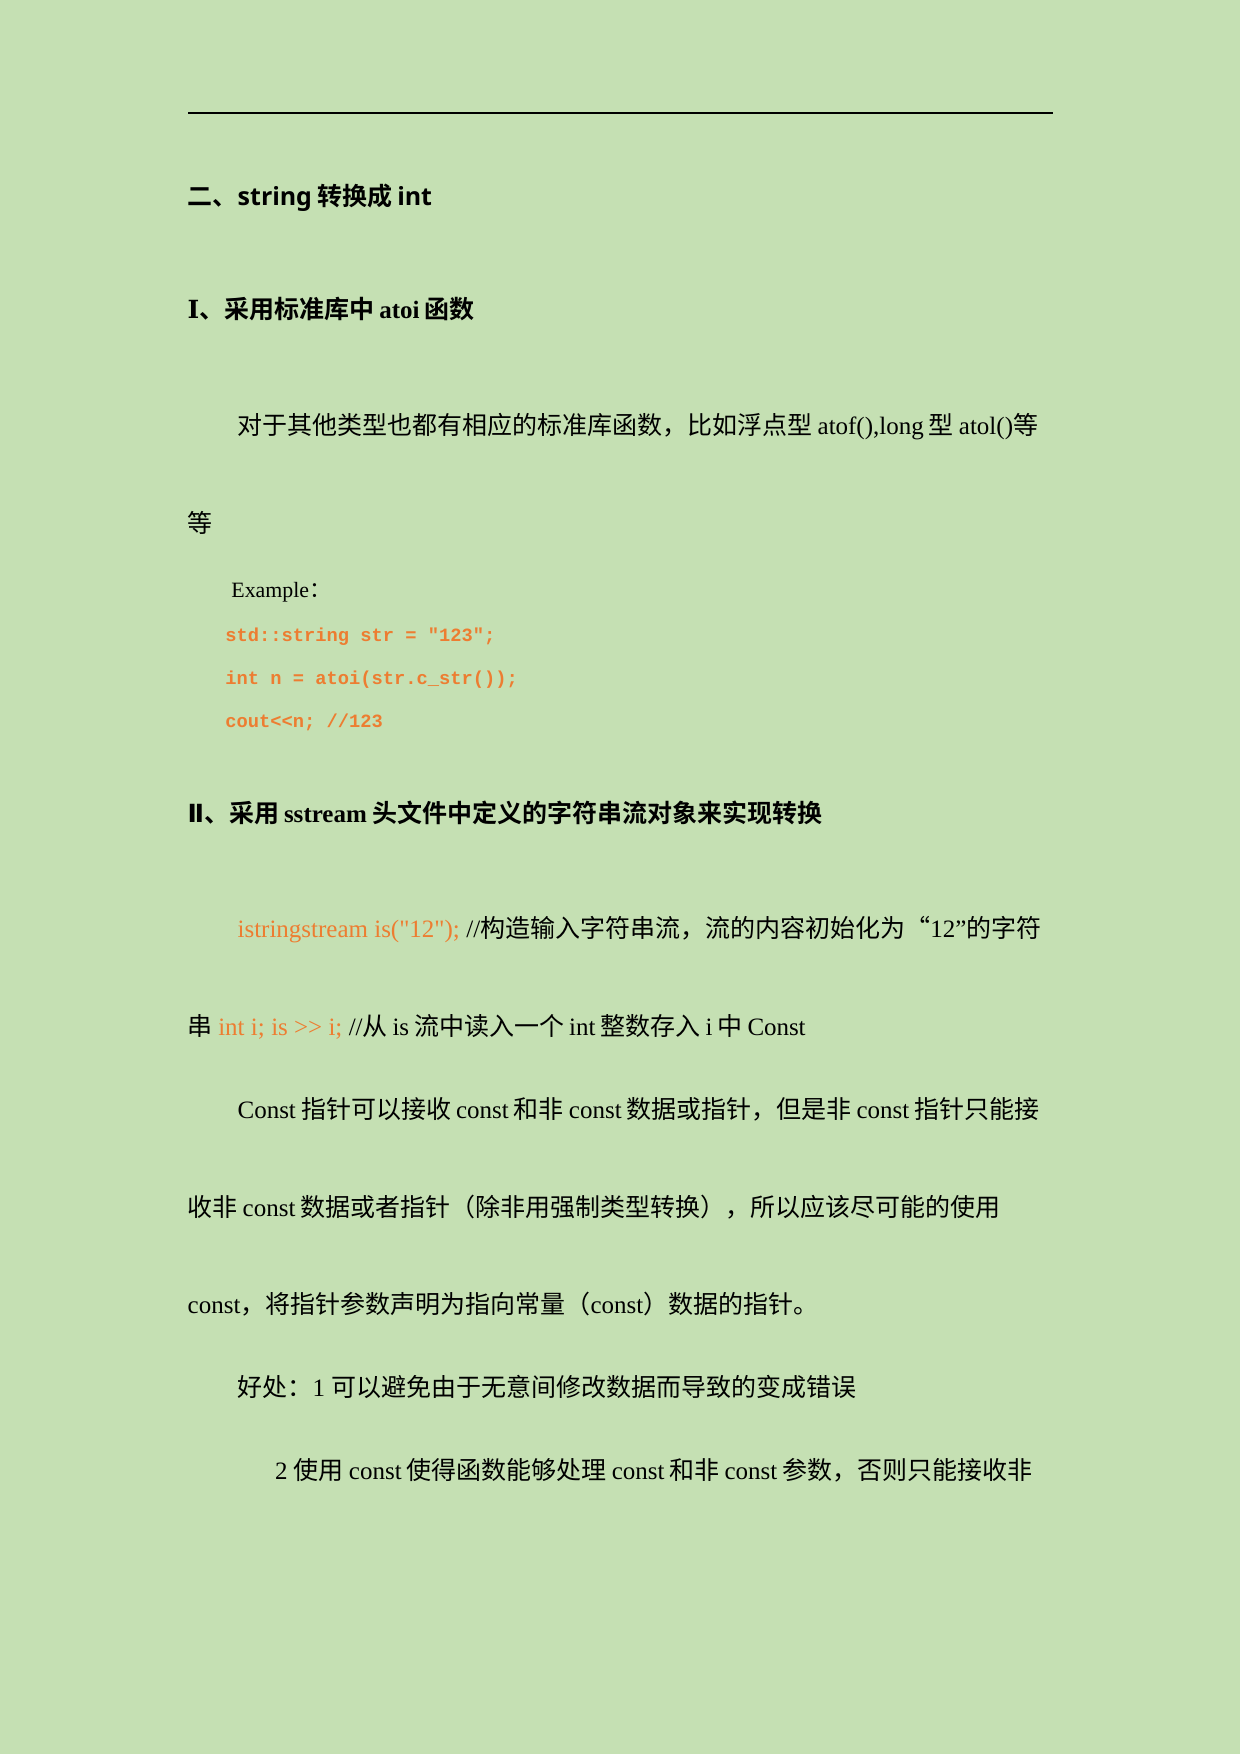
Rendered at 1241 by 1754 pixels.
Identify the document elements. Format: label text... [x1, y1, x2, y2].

subtitle Ⅰ、采用标准库中atoi函数 [187, 275, 1053, 340]
text 2 使用const使得函数能够处理const和非const参数，否则只能接收非const数据 [187, 1436, 1053, 1501]
text Example： [187, 572, 1053, 604]
subtitle 二、string转换成int [187, 162, 1053, 227]
text 好处：1 可以避免由于无意间修改数据而导致的变成错误 [187, 1353, 1053, 1418]
text int n = atoi(str.c_str()); [187, 663, 1053, 696]
text 对于其他类型也都有相应的标准库函数，比如浮点型atof(),long型atol()等等 [187, 391, 1053, 554]
text istringstream is("12"); //构造输入字符串流，流的内容初始化为“12”的字符串 int i; is >> i; //从is流中读入一个int整数存入i中Const [187, 894, 1053, 1057]
text Const指针可以接收const和非const数据或指针，但是非const指针只能接收非const数据或者指针（除非用强制类型转换），所以应该尽可能的使用const，将指针参数声明为指向常量（const）数据的指针。 [187, 1075, 1053, 1335]
subtitle Ⅱ、采用sstream头文件中定义的字符串流对象来实现转换 [187, 779, 1053, 844]
text cout<<n; //123 [187, 706, 1053, 739]
text std::string str = "123"; [187, 620, 1053, 653]
